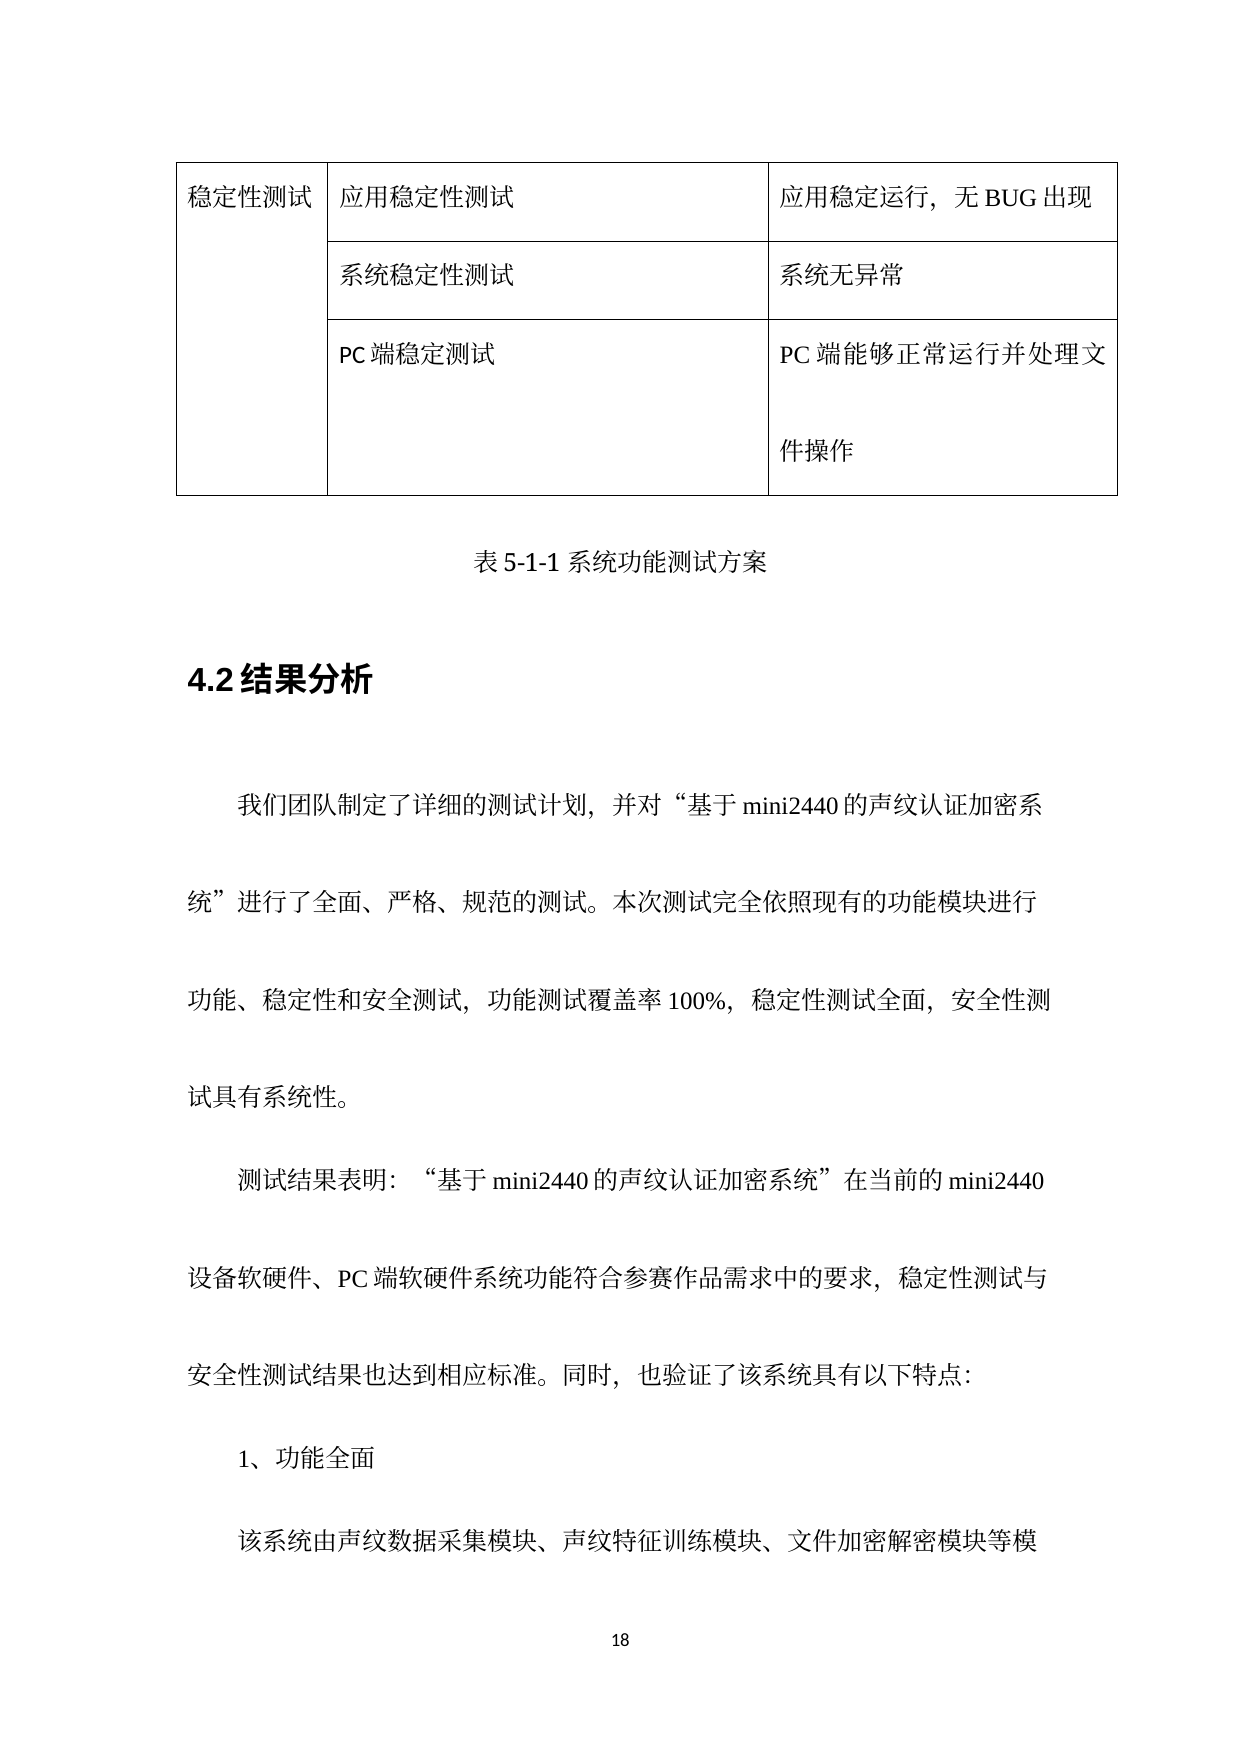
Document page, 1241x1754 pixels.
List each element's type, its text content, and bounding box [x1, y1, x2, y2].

table_cell 系统无异常 [769, 242, 1117, 319]
text 1、功能全面 [187, 1424, 1053, 1489]
text 测试结果表明：“基于mini2440的声纹认证加密系统”在当前的mini2440设备软硬件、PC端软硬件系统功能符合参赛作品需求中的要求，稳定性测试与安全性测试结果也达到相应标准。同时，也验证了该系统具有以下特点： [187, 1146, 1053, 1406]
text 我们团队制定了详细的测试计划，并对“基于mini2440的声纹认证加密系统”进行了全面、严格、规范的测试。本次测试完全依照现有的功能模块进行功能、稳定性和安全测试，功能测试覆盖率100%，稳定性测试全面，安全性测试具有系统性。 [187, 771, 1053, 1128]
table_cell 系统稳定性测试 [328, 242, 768, 319]
text 该系统由声纹数据采集模块、声纹特征训练模块、文件加密解密模块等模块组成。该系统完美实现了对使用者的身份认证，以及让使用者安全存储、查看个人文件信息。 [187, 1507, 1053, 1572]
table_cell 应用稳定运行，无BUG出现 [769, 163, 1117, 241]
text 表5-1-1 系统功能测试方案 [187, 529, 1053, 594]
subtitle 4.2结果分析 [187, 644, 1053, 709]
table_cell PC端能够正常运行并处理文件操作 [769, 320, 1117, 495]
table_cell 稳定性测试 [177, 163, 327, 495]
table_cell 应用稳定性测试 [328, 163, 768, 241]
table_cell PC端稳定测试 [328, 320, 768, 495]
